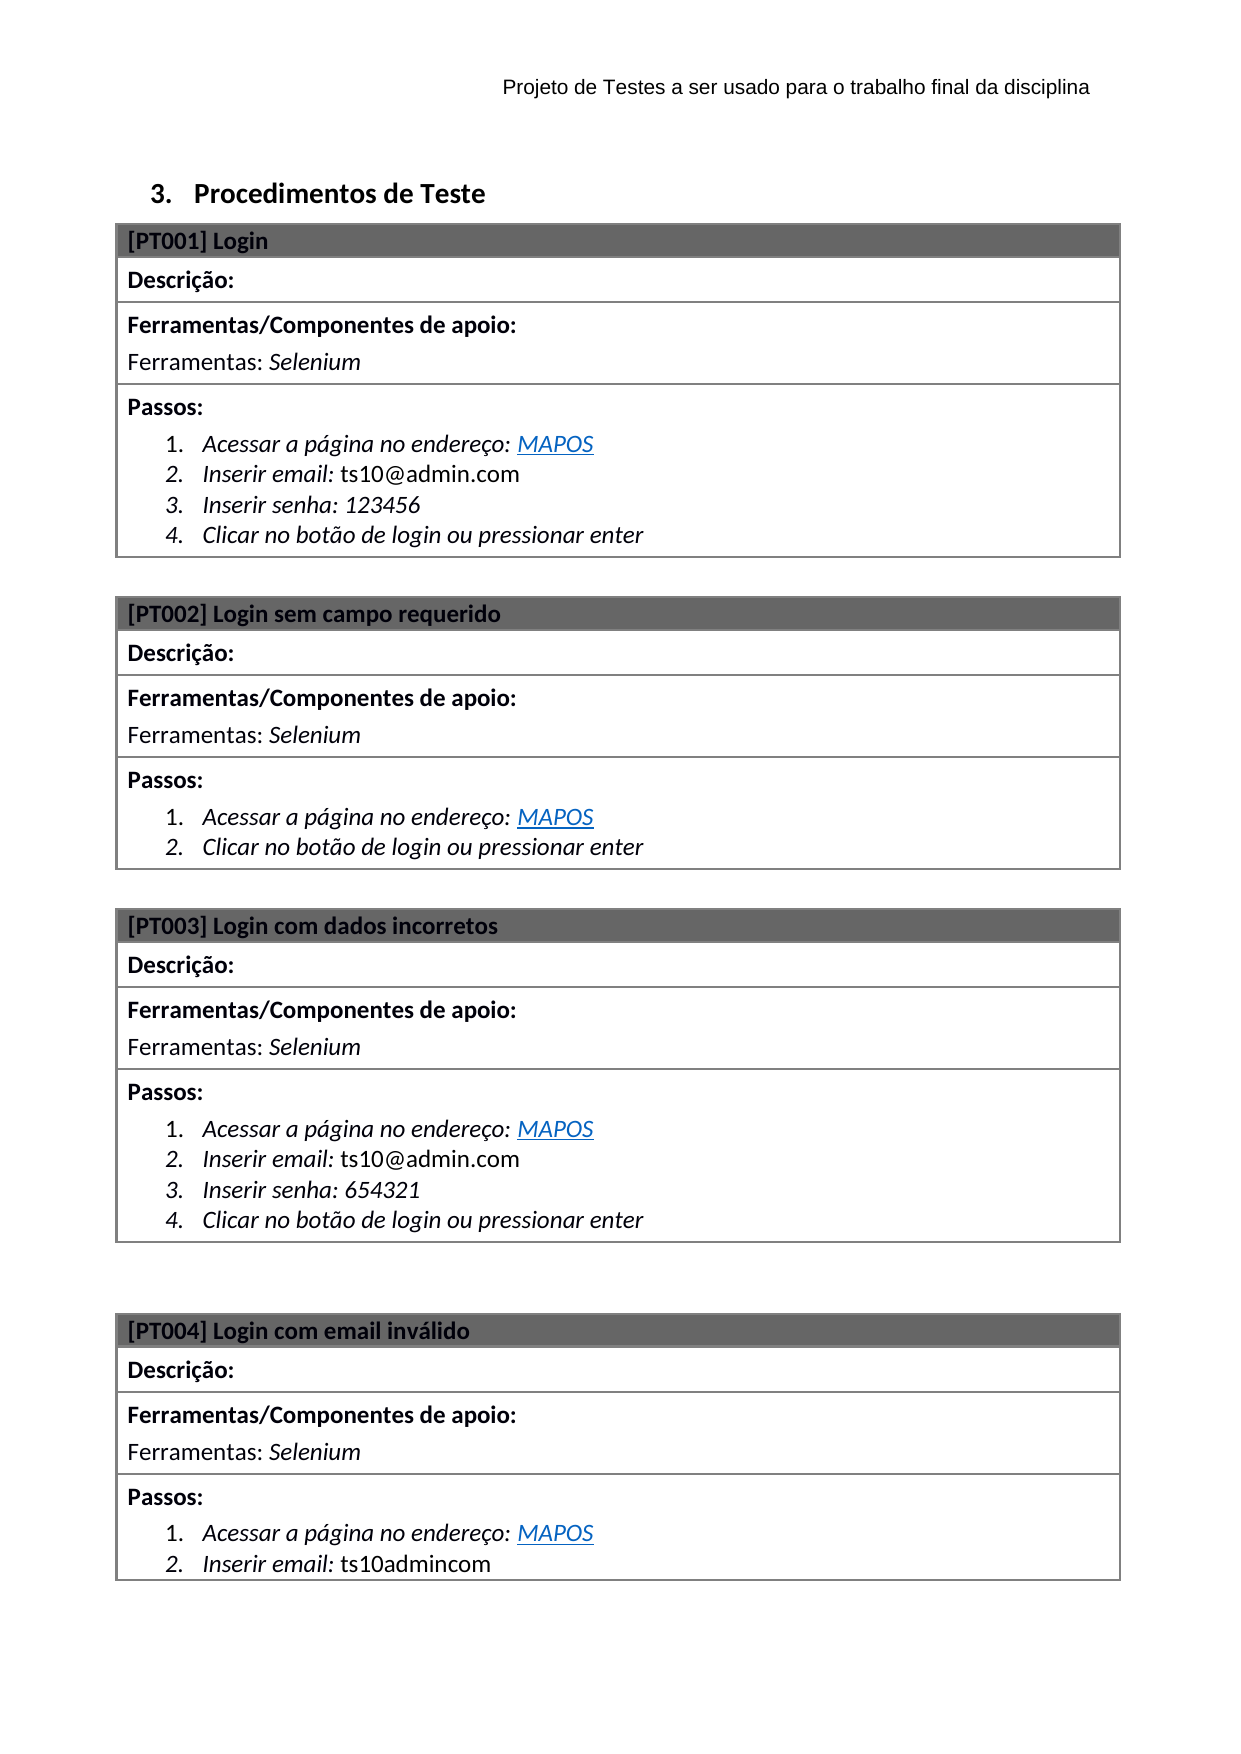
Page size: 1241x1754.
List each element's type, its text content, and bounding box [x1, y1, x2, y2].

table_cell Descrição: [118, 1348, 1119, 1391]
table_header [PT001] Login [118, 225, 1119, 256]
table_cell Ferramentas/Componentes de apoio: Ferramentas: Selenium [118, 988, 1119, 1068]
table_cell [118, 1475, 1119, 1578]
table_cell Passos: Acessar a página no endereço: MAPOS Inserir email: ts10@admin.com Inserir senha: 654321 Clicar no botão de login ou pressionar enter [118, 1070, 1119, 1241]
table_header [PT004] Login com email inválido [118, 1315, 1119, 1345]
table_cell Descrição: [118, 258, 1119, 301]
subtitle Procedimentos de Teste [150, 175, 1090, 211]
table_header [PT002] Login sem campo requerido [118, 598, 1119, 629]
table_cell Ferramentas/Componentes de apoio: Ferramentas: Selenium [118, 303, 1119, 383]
table_header [PT003] Login com dados incorretos [118, 910, 1119, 941]
table_cell Passos: Acessar a página no endereço: MAPOS Inserir email: ts10@admin.com Inserir senha: 123456 Clicar no botão de login ou pressionar enter [118, 385, 1119, 556]
table_cell Descrição: [118, 631, 1119, 674]
table_cell Descrição: [118, 943, 1119, 986]
table_cell Ferramentas/Componentes de apoio: Ferramentas: Selenium [118, 1393, 1119, 1472]
table_cell Passos: Acessar a página no endereço: MAPOS Clicar no botão de login ou pressionar enter [118, 758, 1119, 868]
table_cell Ferramentas/Componentes de apoio: Ferramentas: Selenium [118, 676, 1119, 756]
